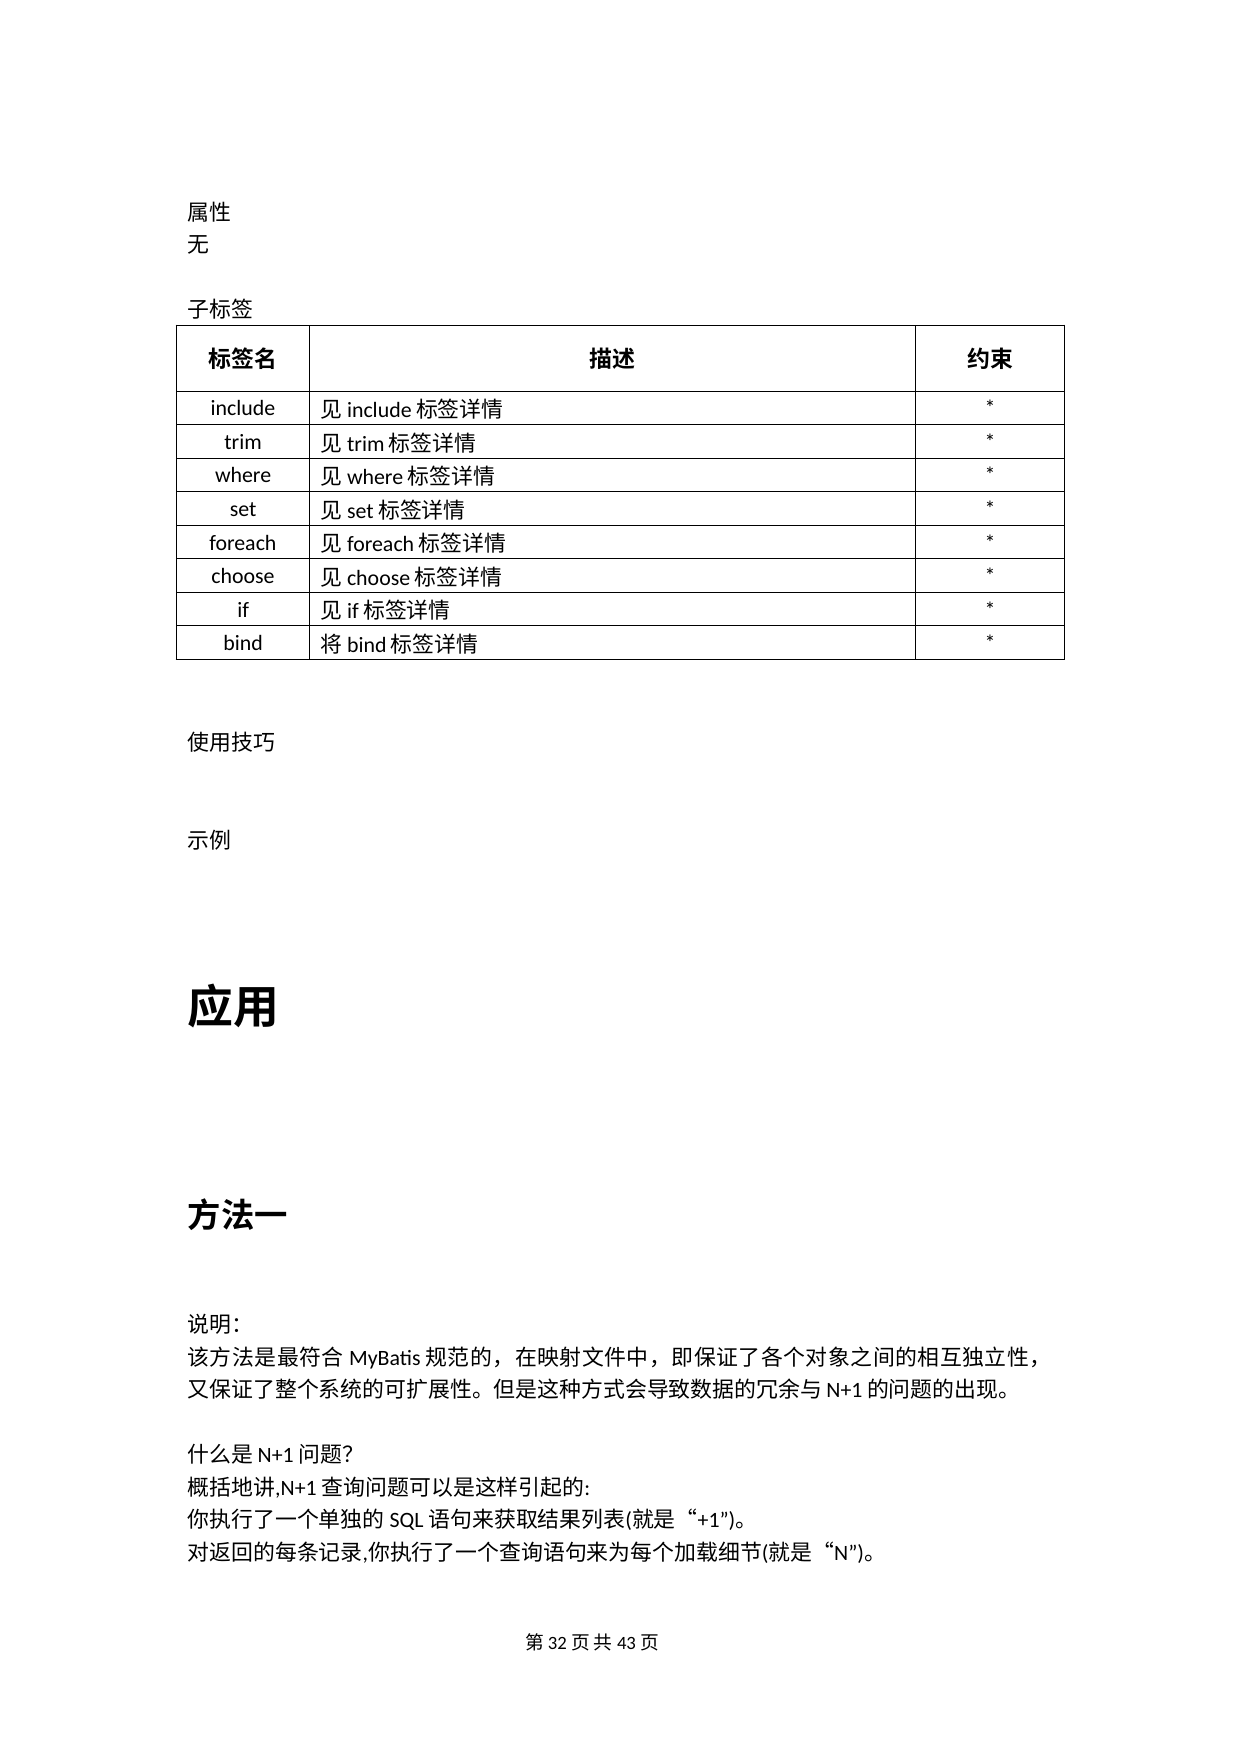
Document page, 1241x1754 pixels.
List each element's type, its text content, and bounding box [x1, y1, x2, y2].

text 无 [187, 227, 1053, 259]
table_cell * [916, 559, 1064, 592]
text 你执行了一个单独的 SQL 语句来获取结果列表(就是“+1”)。 [187, 1502, 1053, 1534]
table_cell choose [177, 559, 309, 592]
text 对返回的每条记录,你执行了一个查询语句来为每个加载细节(就是“N”)。 [187, 1534, 1053, 1567]
table_cell 见set标签详情 [310, 492, 915, 525]
text 示例 [187, 822, 1053, 855]
table_cell trim [177, 425, 309, 458]
text 子标签 [187, 292, 1053, 324]
table_cell 将bind标签详情 [310, 626, 915, 659]
text 说明： [187, 1307, 1053, 1339]
table_cell set [177, 492, 309, 525]
table_cell * [916, 459, 1064, 491]
table_cell * [916, 492, 1064, 525]
table_cell foreach [177, 526, 309, 558]
table_cell 见choose标签详情 [310, 559, 915, 592]
table_cell * [916, 392, 1064, 424]
table_cell 见if标签详情 [310, 593, 915, 625]
text 概括地讲,N+1 查询问题可以是这样引起的: [187, 1469, 1053, 1502]
subtitle 应用 [187, 955, 1053, 1053]
text 属性 [187, 194, 1053, 227]
table_cell bind [177, 626, 309, 659]
table_header 描述 [310, 326, 915, 391]
table_header 约束 [916, 326, 1064, 391]
text 使用技巧 [187, 725, 1053, 757]
table_cell if [177, 593, 309, 625]
table_cell 见where标签详情 [310, 459, 915, 491]
table_cell * [916, 425, 1064, 458]
table_cell * [916, 526, 1064, 558]
table_cell * [916, 626, 1064, 659]
table_cell 见trim标签详情 [310, 425, 915, 458]
table_cell include [177, 392, 309, 424]
text 什么是N+1问题？ [187, 1437, 1053, 1469]
table_cell where [177, 459, 309, 491]
subtitle 方法一 [187, 1180, 1053, 1245]
table_cell 见foreach标签详情 [310, 526, 915, 558]
text 该方法是最符合MyBatis规范的，在映射文件中，即保证了各个对象之间的相互独立性，又保证了整个系统的可扩展性。但是这种方式会导致数据的冗余与N+1的问题的出现。 [187, 1339, 1053, 1404]
table_cell 见include标签详情 [310, 392, 915, 424]
table_cell * [916, 593, 1064, 625]
table_header 标签名 [177, 326, 309, 391]
